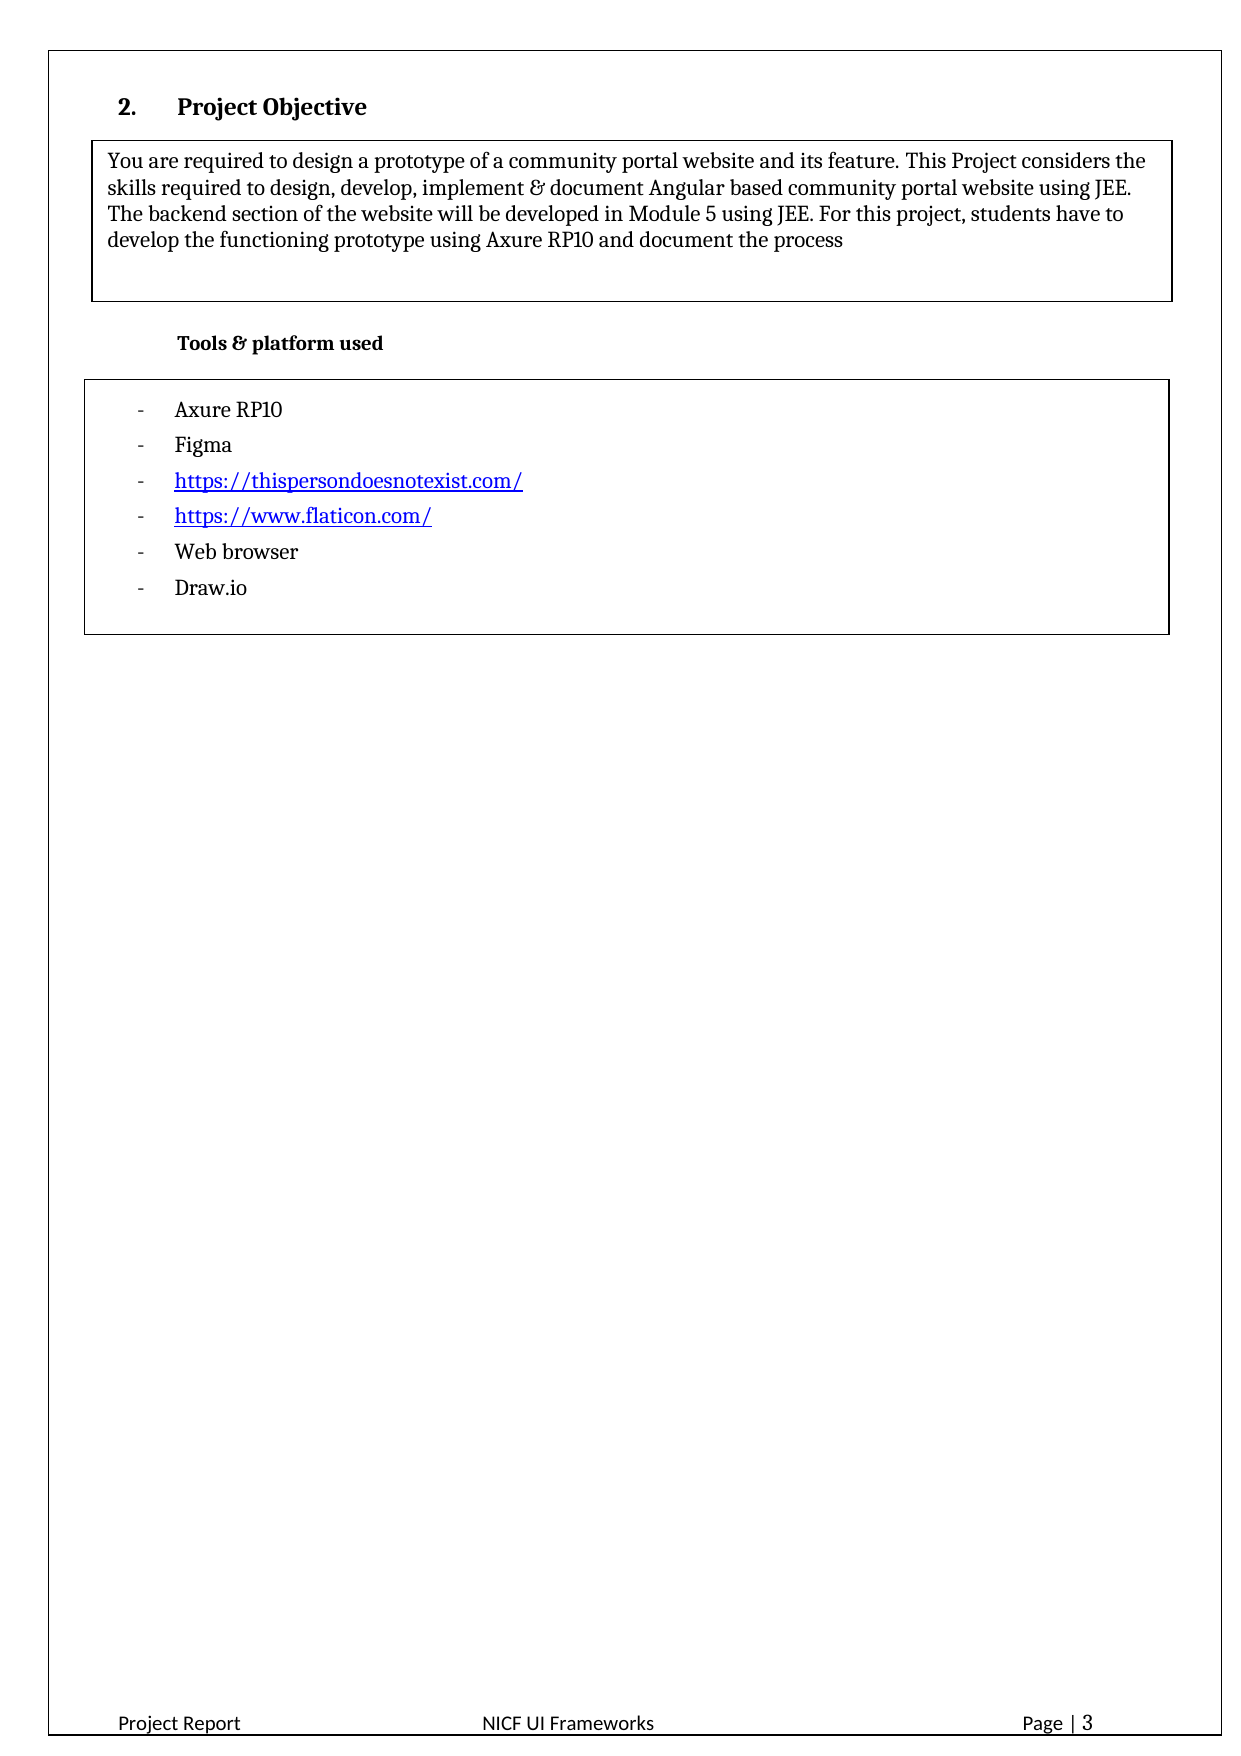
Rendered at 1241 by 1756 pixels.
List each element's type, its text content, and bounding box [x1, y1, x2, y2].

list Project Objective [118, 93, 1221, 121]
text Tools & platform used [177, 206, 1221, 355]
